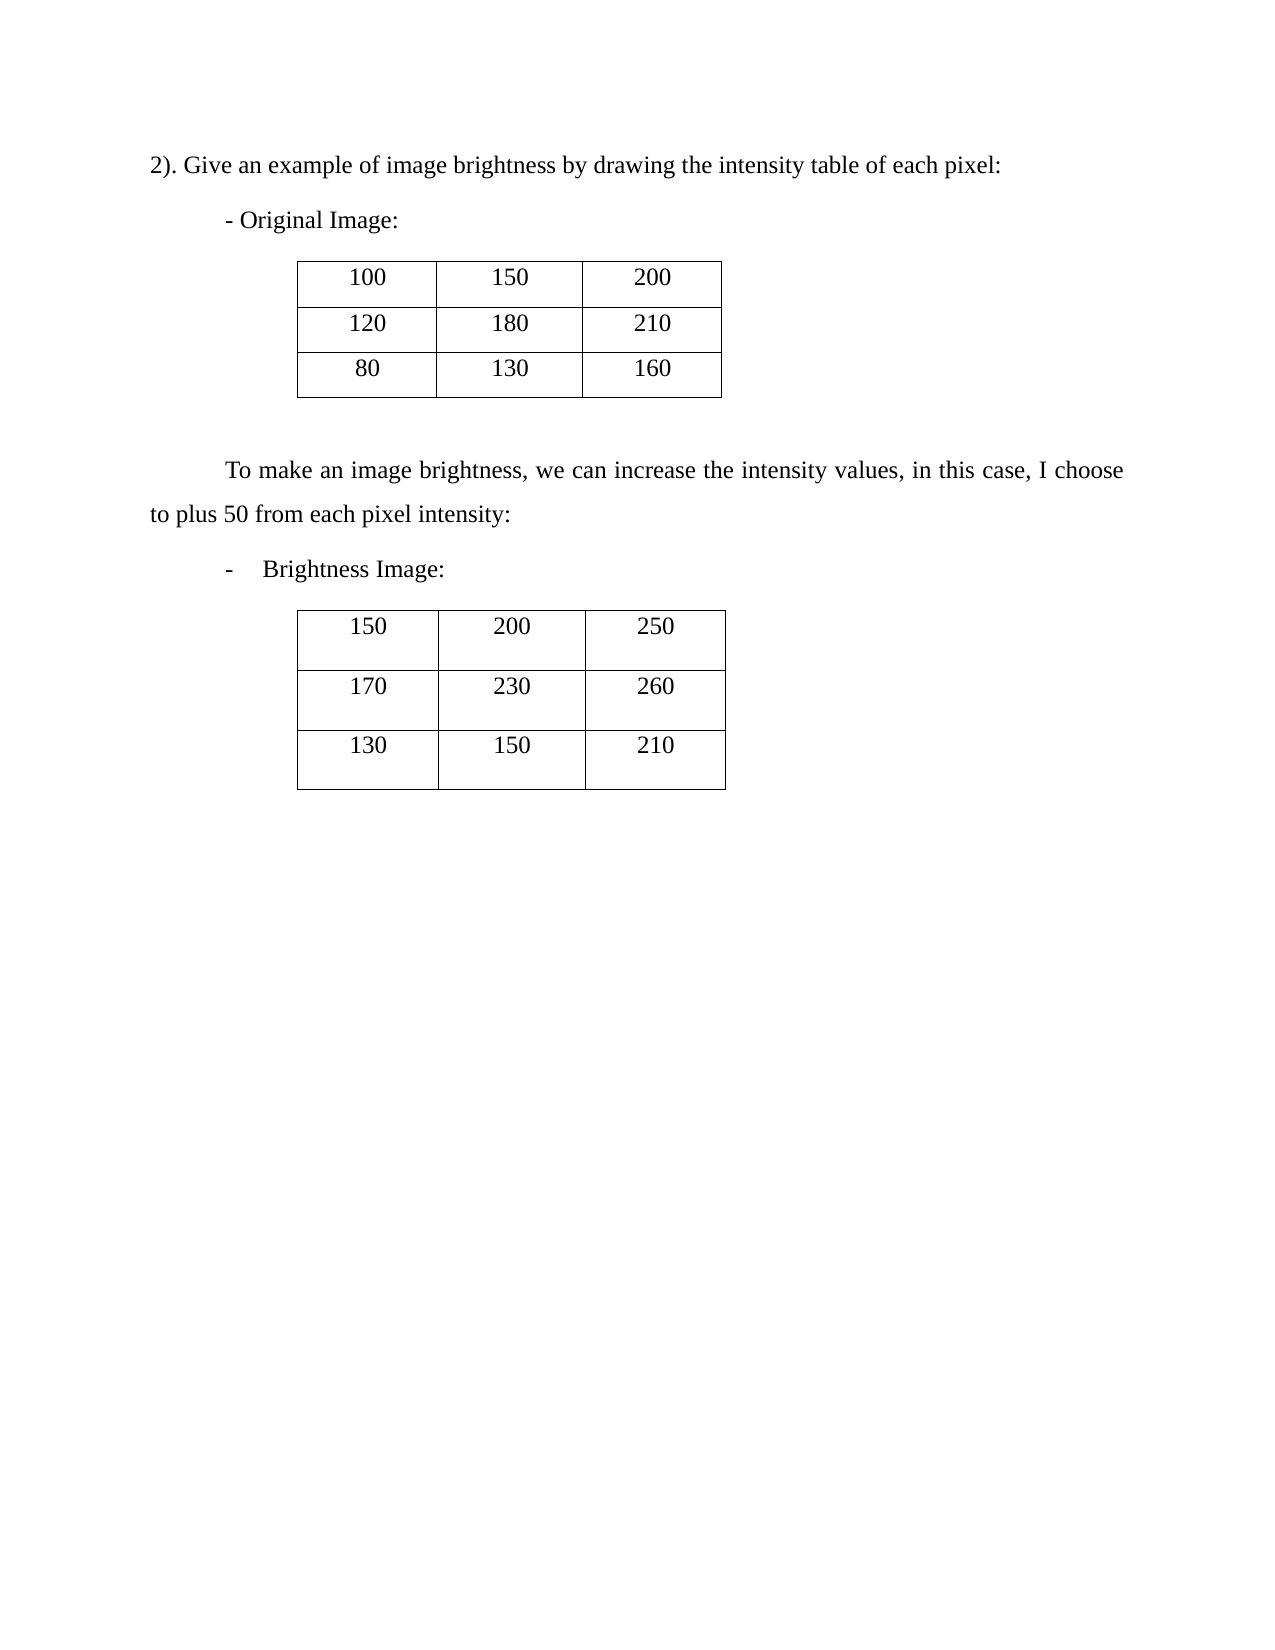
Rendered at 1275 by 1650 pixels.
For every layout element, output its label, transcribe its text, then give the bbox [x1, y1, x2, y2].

table_cell 170 [298, 671, 438, 729]
table_cell 210 [586, 731, 725, 789]
table_cell 180 [437, 308, 582, 352]
table_header 200 [439, 611, 585, 670]
table_header 100 [298, 262, 436, 307]
text To make an image brightness, we can increase the intensity values, in this case, I choose to plus 50 from each pixel intensity: [150, 456, 1125, 527]
table_header 200 [583, 262, 721, 307]
list Brightness Image: [225, 554, 1125, 583]
table_cell 230 [439, 671, 585, 729]
table_cell 150 [439, 731, 585, 789]
table_cell 130 [298, 731, 438, 789]
text - Original Image: [150, 206, 1125, 234]
text 2). Give an example of image brightness by drawing the intensity table of each pixel: [150, 150, 1125, 179]
table_header 250 [586, 611, 725, 670]
table_cell 130 [437, 353, 582, 397]
table_header 150 [298, 611, 438, 670]
table_cell 210 [583, 308, 721, 352]
table_cell 80 [298, 353, 436, 397]
table_cell 120 [298, 308, 436, 352]
table_cell 160 [583, 353, 721, 397]
table_header 150 [437, 262, 582, 307]
table_cell 260 [586, 671, 725, 729]
